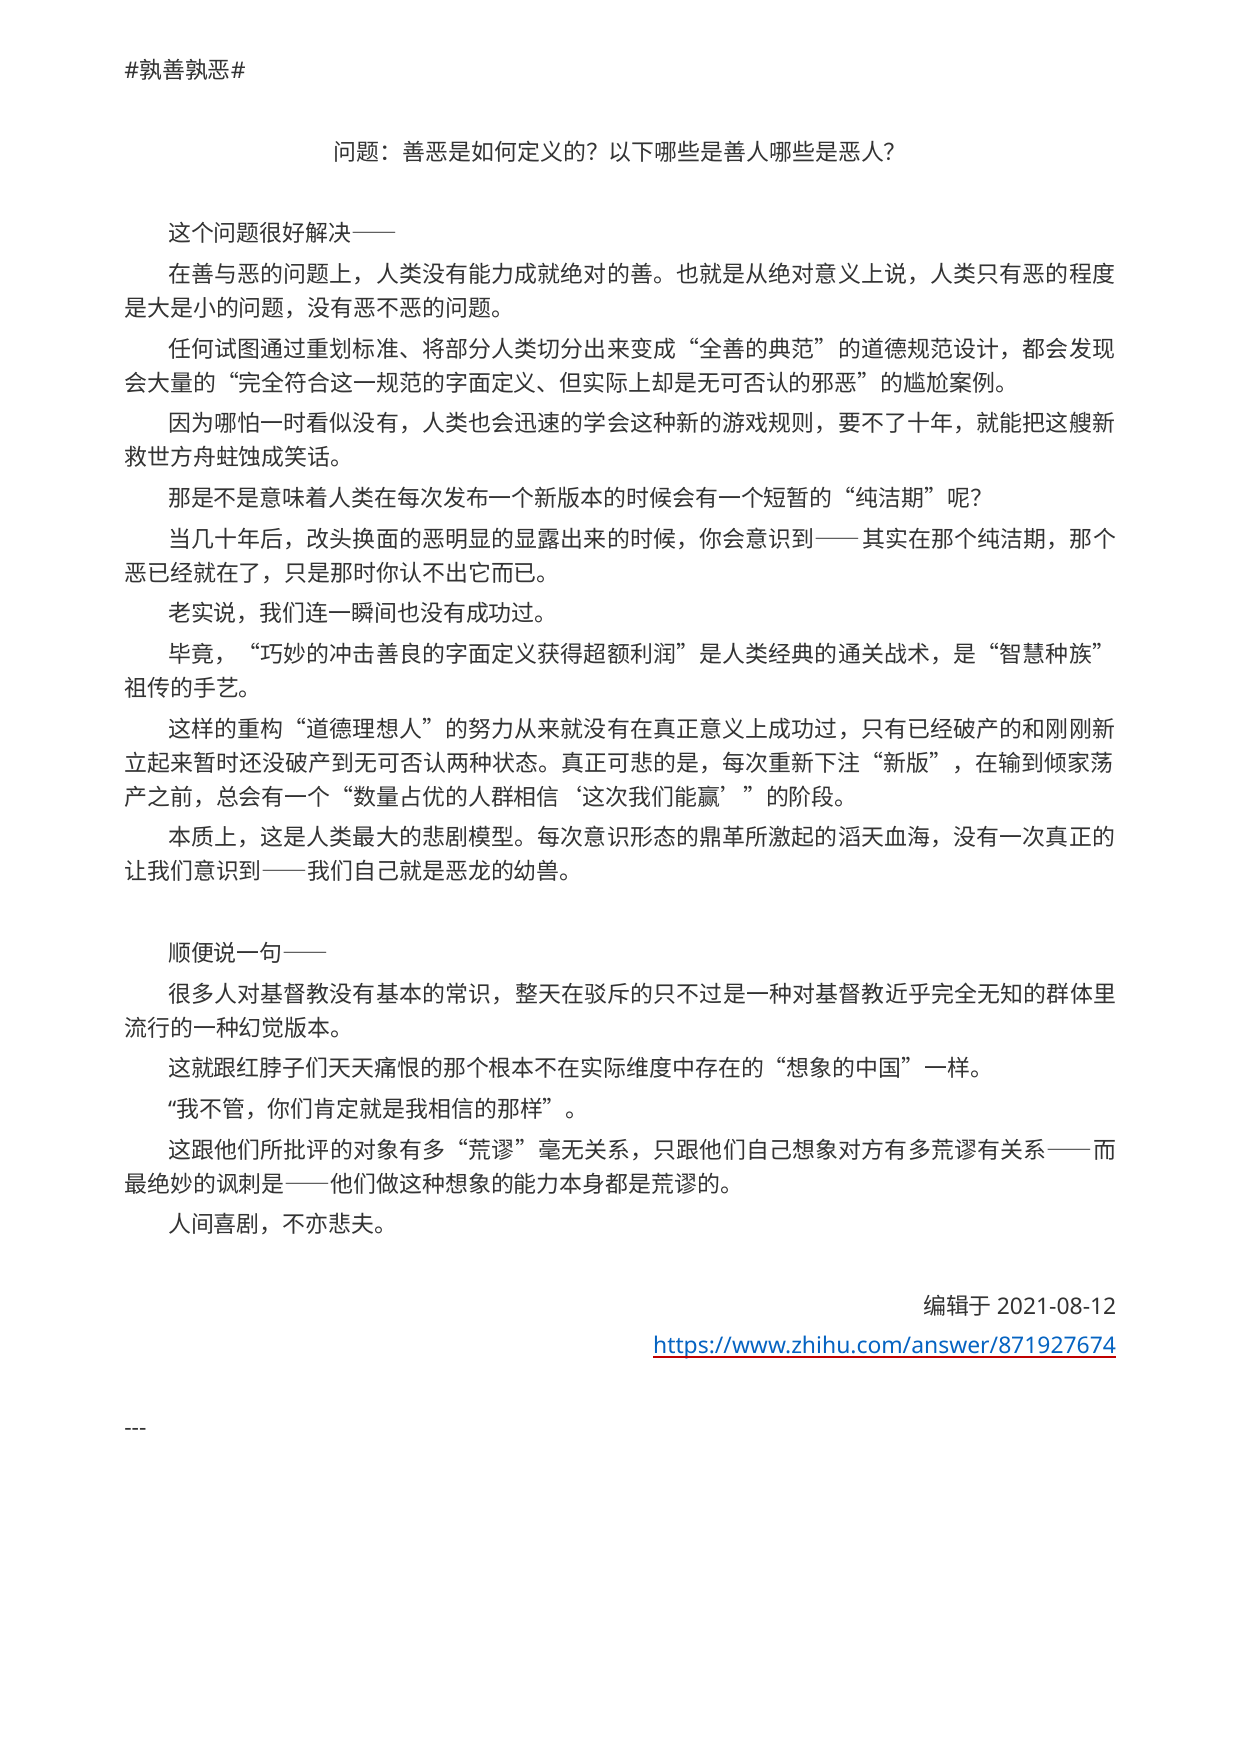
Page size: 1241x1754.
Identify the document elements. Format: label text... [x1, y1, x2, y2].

text 任何试图通过重划标准、将部分人类切分出来变成“全善的典范”的道德规范设计，都会发现会大量的“完全符合这一规范的字面定义、但实际上却是无可否认的邪恶”的尴尬案例。 [124, 330, 1116, 398]
text 毕竟，“巧妙的冲击善良的字面定义获得超额利润”是人类经典的通关战术，是“智慧种族”祖传的手艺。 [124, 636, 1116, 703]
text 本质上，这是人类最大的悲剧模型。每次意识形态的鼎革所激起的滔天血海，没有一次真正的让我们意识到——我们自己就是恶龙的幼兽。 [124, 819, 1116, 887]
text 这就跟红脖子们天天痛恨的那个根本不在实际维度中存在的“想象的中国”一样。 [124, 1050, 1116, 1084]
text --- [124, 1409, 1116, 1443]
text 编辑于 2021-08-12 [124, 1287, 1116, 1321]
text 很多人对基督教没有基本的常识，整天在驳斥的只不过是一种对基督教近乎完全无知的群体里流行的一种幻觉版本。 [124, 975, 1116, 1043]
text 这跟他们所批评的对象有多“荒谬”毫无关系，只跟他们自己想象对方有多荒谬有关系——而最绝妙的讽刺是——他们做这种想象的能力本身都是荒谬的。 [124, 1131, 1116, 1199]
text https://www.zhihu.com/answer/871927674 [124, 1328, 1116, 1362]
text 当几十年后，改头换面的恶明显的显露出来的时候，你会意识到——其实在那个纯洁期，那个恶已经就在了，只是那时你认不出它而已。 [124, 520, 1116, 588]
text 这样的重构“道德理想人”的努力从来就没有在真正意义上成功过，只有已经破产的和刚刚新立起来暂时还没破产到无可否认两种状态。真正可悲的是，每次重新下注“新版”，在输到倾家荡产之前，总会有一个“数量占优的人群相信‘这次我们能赢’”的阶段。 [124, 710, 1116, 812]
text 人间喜剧，不亦悲夫。 [124, 1206, 1116, 1240]
text 在善与恶的问题上，人类没有能力成就绝对的善。也就是从绝对意义上说，人类只有恶的程度是大是小的问题，没有恶不恶的问题。 [124, 255, 1116, 323]
text 因为哪怕一时看似没有，人类也会迅速的学会这种新的游戏规则，要不了十年，就能把这艘新救世方舟蛀蚀成笑话。 [124, 405, 1116, 473]
text #孰善孰恶# [124, 52, 1116, 86]
text 顺便说一句—— [124, 934, 1116, 968]
text “我不管，你们肯定就是我相信的那样”。 [124, 1091, 1116, 1124]
text 那是不是意味着人类在每次发布一个新版本的时候会有一个短暂的“纯洁期”呢？ [124, 479, 1116, 513]
text 问题：善恶是如何定义的？以下哪些是善人哪些是恶人？ [124, 133, 1116, 167]
text 这个问题很好解决—— [124, 215, 1116, 249]
text 老实说，我们连一瞬间也没有成功过。 [124, 595, 1116, 629]
